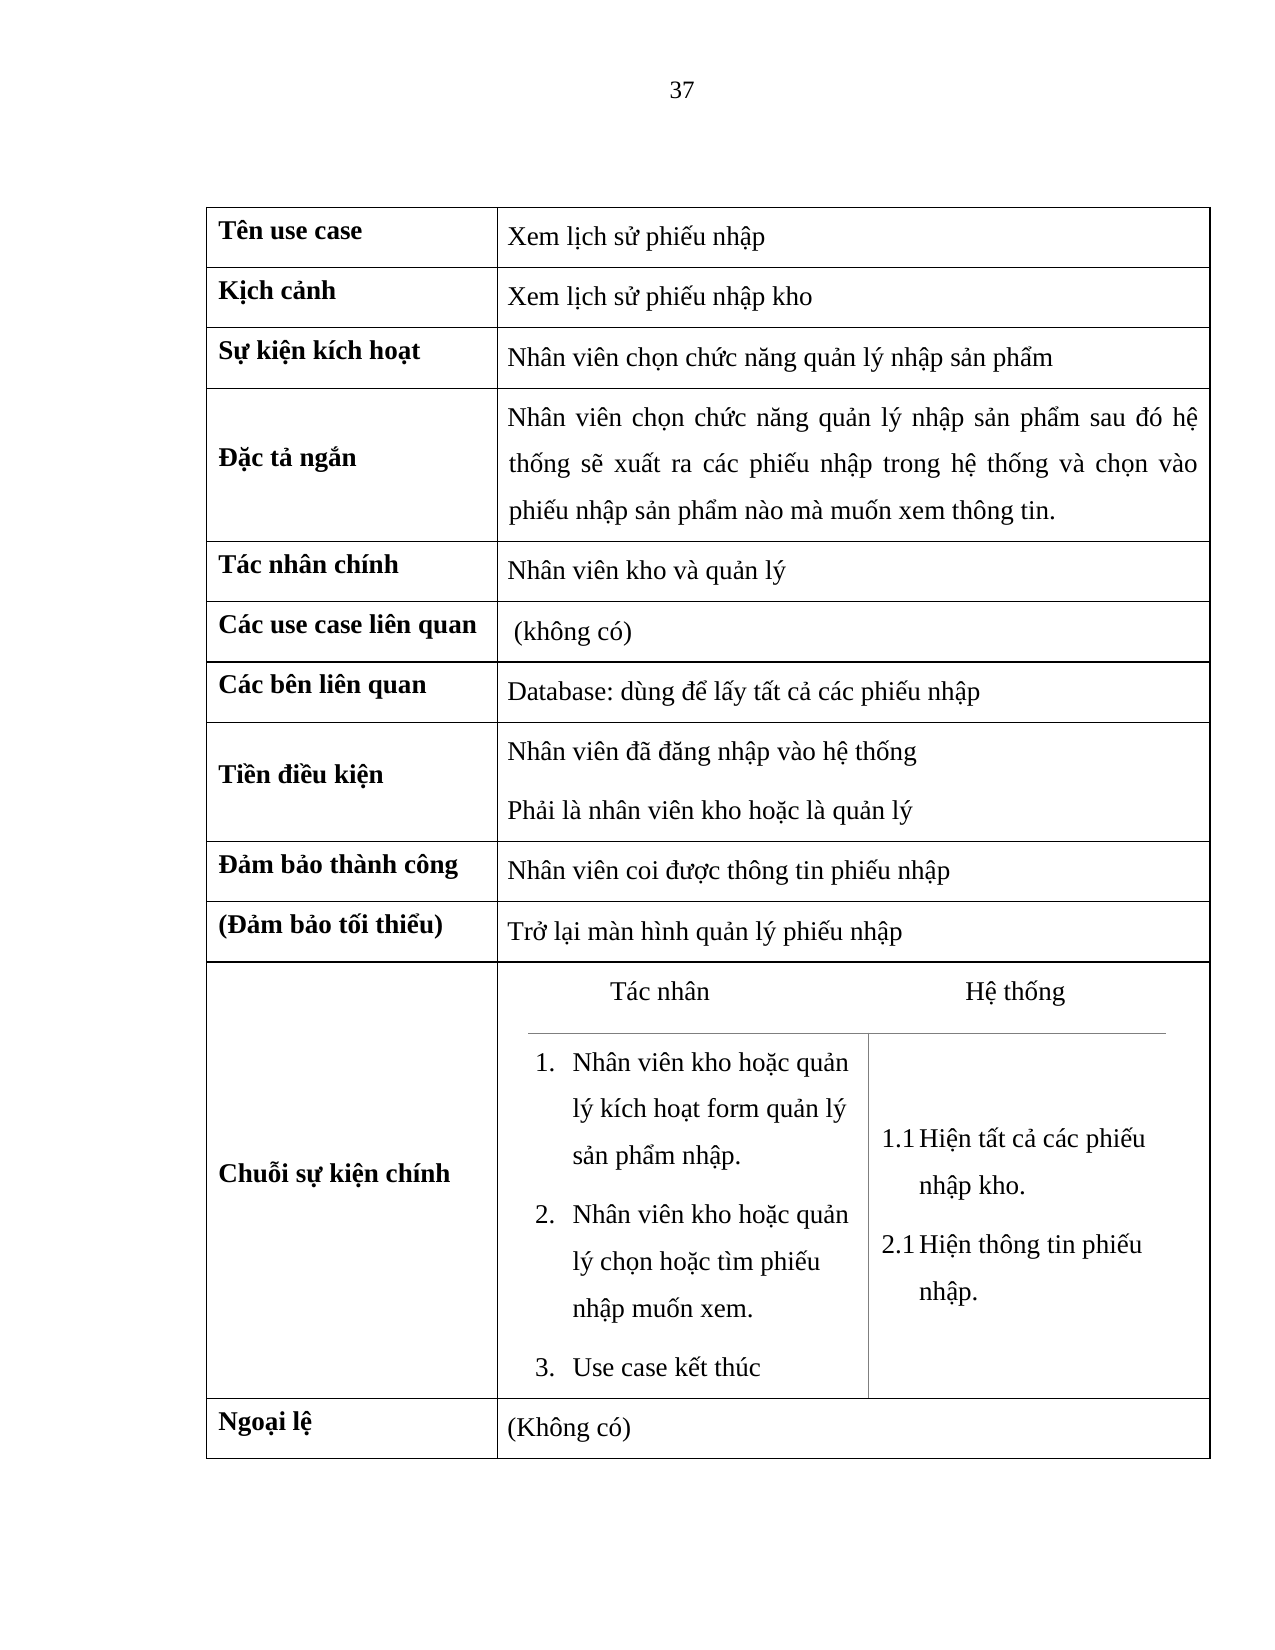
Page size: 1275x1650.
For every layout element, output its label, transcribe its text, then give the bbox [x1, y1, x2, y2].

table_cell Sự kiện kích hoạt [207, 328, 497, 387]
table_cell Tiền điều kiện [207, 723, 497, 841]
table_cell Ngoại lệ [207, 1399, 497, 1458]
table_cell [498, 963, 868, 1398]
table_cell Database: dùng để lấy tất cả các phiếu nhập [498, 663, 1209, 722]
table_cell Chuỗi sự kiện chính [207, 963, 497, 1398]
table_cell Nhân viên đã đăng nhập vào hệ thống Phải là nhân viên kho hoặc là quản lý [498, 723, 1209, 841]
table_cell Tác nhân chính [207, 542, 497, 601]
table_cell Trở lại màn hình quản lý phiếu nhập [498, 902, 1209, 961]
table_cell (Không có) [498, 1399, 1209, 1458]
table_header Xem lịch sử phiếu nhập [498, 208, 1209, 267]
table_cell Nhân viên coi được thông tin phiếu nhập [498, 842, 1209, 901]
table_cell Nhân viên kho và quản lý [498, 542, 1209, 601]
table_cell (Đảm bảo tối thiểu) [207, 902, 497, 961]
table_cell Nhân viên chọn chức năng quản lý nhập sản phẩm sau đó hệ thống sẽ xuất ra các phiếu nhập trong hệ thống và chọn vào phiếu nhập sản phẩm nào mà muốn xem thông tin. [498, 389, 1209, 541]
table_cell Kịch cảnh [207, 268, 497, 327]
table_cell Xem lịch sử phiếu nhập kho [498, 268, 1209, 327]
table_header Tên use case [207, 208, 497, 267]
table_cell (không có) [498, 602, 1209, 661]
table_cell Đặc tả ngắn [207, 389, 497, 541]
table_cell Các bên liên quan [207, 663, 497, 722]
table_cell Đảm bảo thành công [207, 842, 497, 901]
table_cell [869, 963, 1209, 1398]
table_cell Các use case liên quan [207, 602, 497, 661]
table_cell Nhân viên chọn chức năng quản lý nhập sản phẩm [498, 328, 1209, 387]
